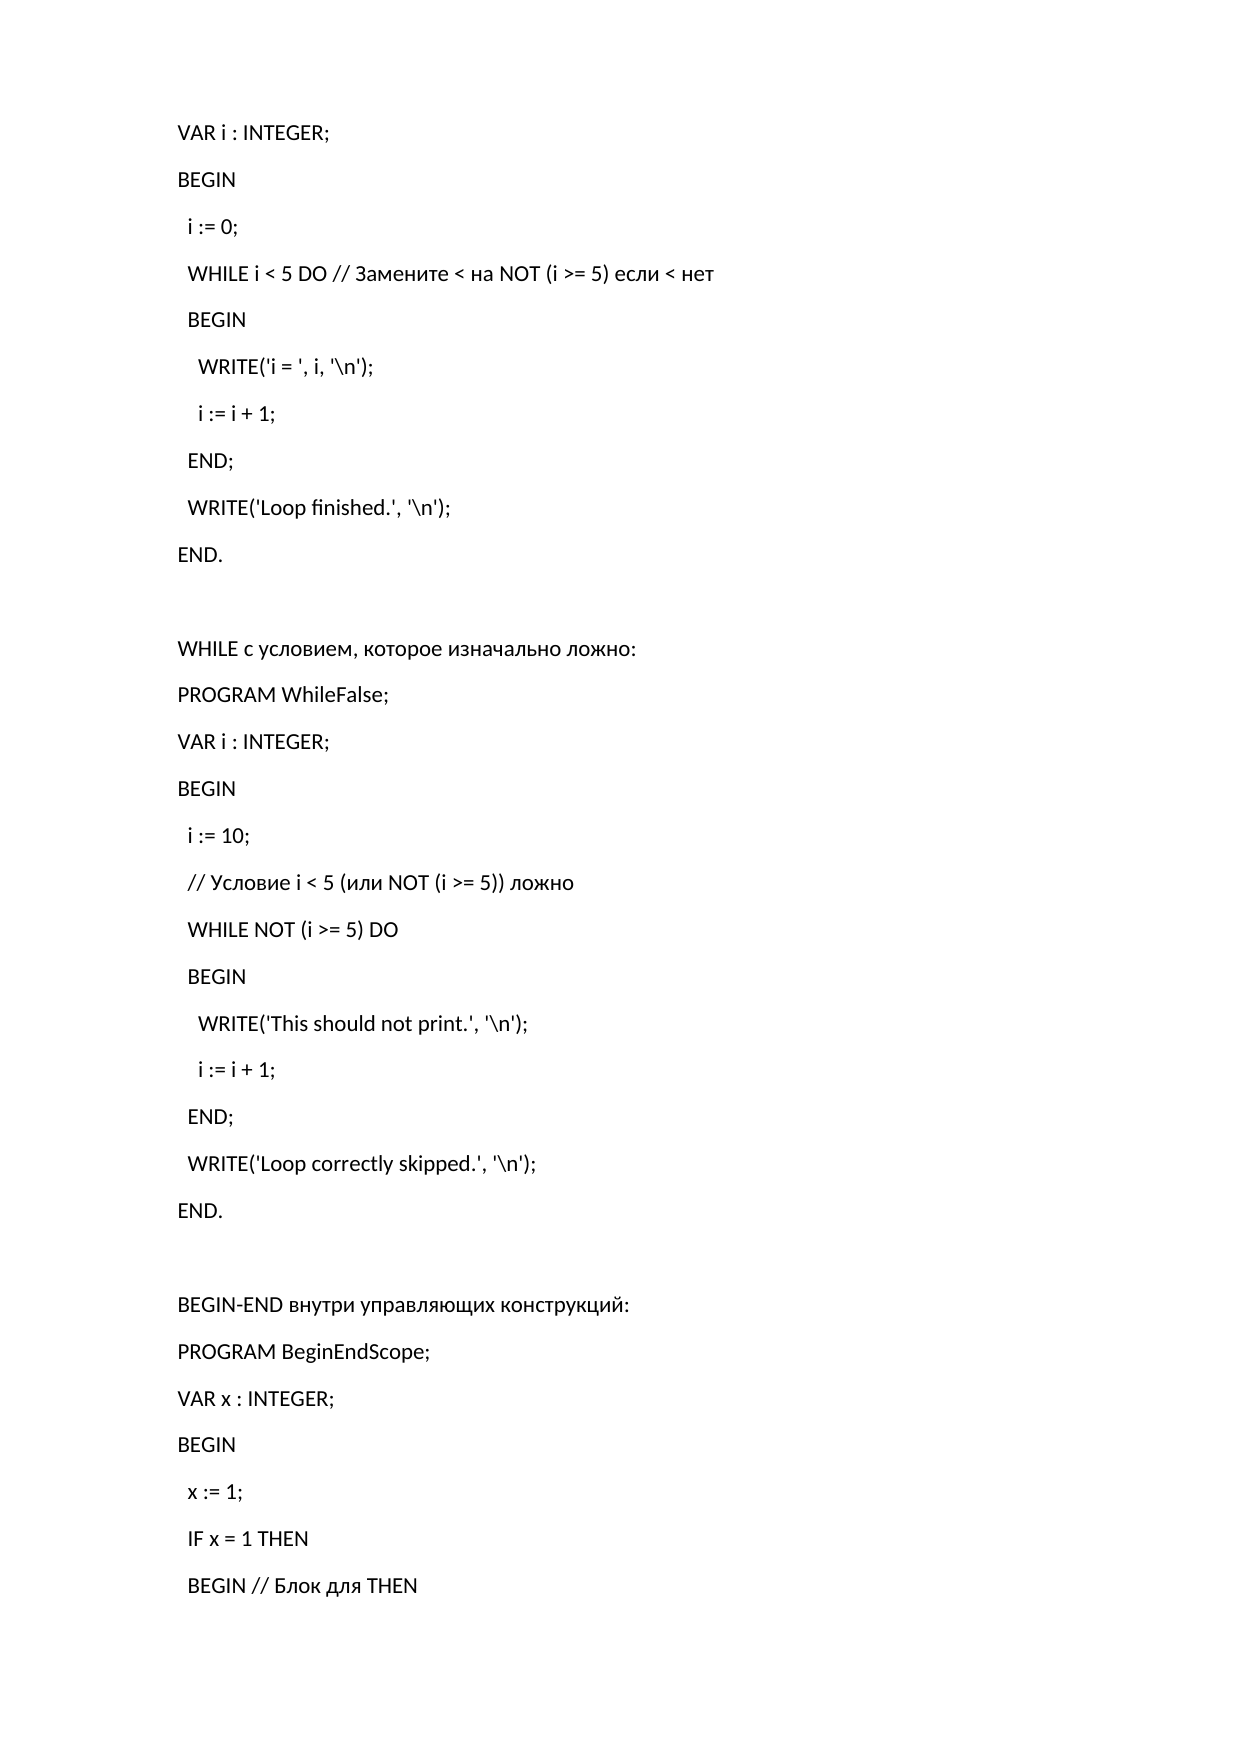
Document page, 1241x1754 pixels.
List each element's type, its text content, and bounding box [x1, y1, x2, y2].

text IF x = 1 THEN [177, 1524, 1152, 1552]
text // Условие i < 5 (или NOT (i >= 5)) ложно [177, 868, 1152, 896]
text BEGIN [177, 774, 1152, 802]
text END; [177, 446, 1152, 474]
text PROGRAM WhileFalse; [177, 681, 1152, 709]
text WRITE('Loop finished.', '\n'); [177, 493, 1152, 521]
text x := 1; [177, 1477, 1152, 1506]
text WRITE('This should not print.', '\n'); [177, 1009, 1152, 1037]
text WRITE('Loop correctly skipped.', '\n'); [177, 1149, 1152, 1177]
text END. [177, 1196, 1152, 1224]
text END; [177, 1102, 1152, 1131]
text END. [177, 540, 1152, 568]
text BEGIN [177, 1431, 1152, 1459]
text i := 0; [177, 212, 1152, 240]
text WHILE NOT (i >= 5) DO [177, 915, 1152, 943]
text WRITE('i = ', i, '\n'); [177, 352, 1152, 381]
text VAR i : INTEGER; [177, 118, 1152, 146]
text i := i + 1; [177, 1056, 1152, 1084]
text BEGIN // Блок для THEN [177, 1571, 1152, 1599]
text BEGIN [177, 306, 1152, 334]
text VAR x : INTEGER; [177, 1384, 1152, 1412]
text i := i + 1; [177, 399, 1152, 427]
text i := 10; [177, 821, 1152, 849]
text WHILE i < 5 DO // Замените < на NOT (i >= 5) если < нет [177, 259, 1152, 287]
text WHILE с условием, которое изначально ложно: [177, 634, 1152, 662]
text VAR i : INTEGER; [177, 727, 1152, 756]
text BEGIN [177, 165, 1152, 193]
text BEGIN-END внутри управляющих конструкций: [177, 1290, 1152, 1318]
text BEGIN [177, 962, 1152, 990]
text PROGRAM BeginEndScope; [177, 1337, 1152, 1365]
